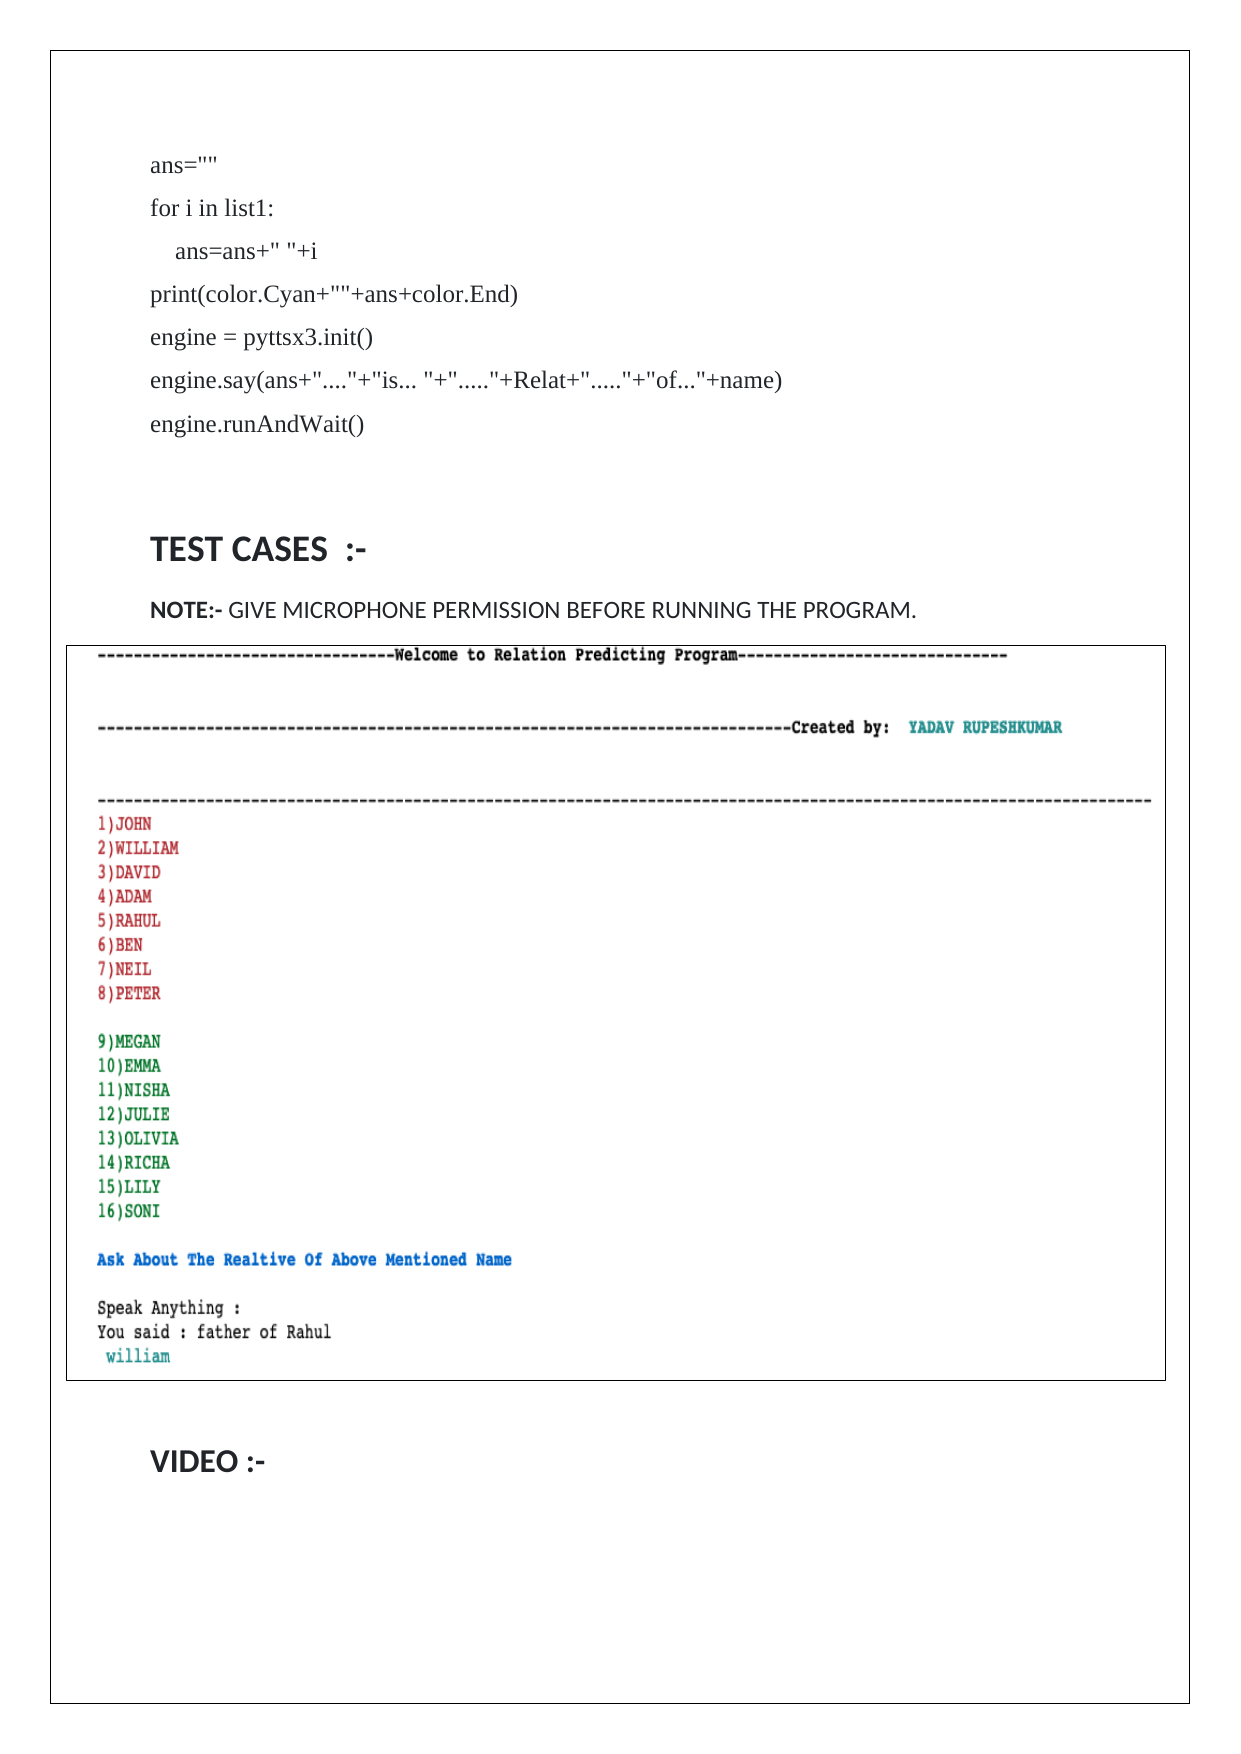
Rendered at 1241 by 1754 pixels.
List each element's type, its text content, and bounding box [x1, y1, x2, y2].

text engine.say(ans+"...."+"is... "+"....."+Relat+"....."+"of..."+name) [150, 366, 1090, 394]
text NOTE:- GIVE MICROPHONE PERMISSION BEFORE RUNNING THE PROGRAM. [150, 594, 1090, 624]
picture [67, 646, 1165, 1380]
text engine = pyttsx3.init() [150, 322, 1090, 351]
text print(color.Cyan+""+ans+color.End) [150, 279, 1090, 308]
text engine.runAndWait() TEST CASES :- [150, 409, 1090, 571]
text for i in list1: [150, 193, 1090, 222]
text VIDEO :- [150, 1440, 1090, 1569]
text ans=ans+" "+i [150, 236, 1090, 265]
text ans="" [150, 150, 1090, 179]
